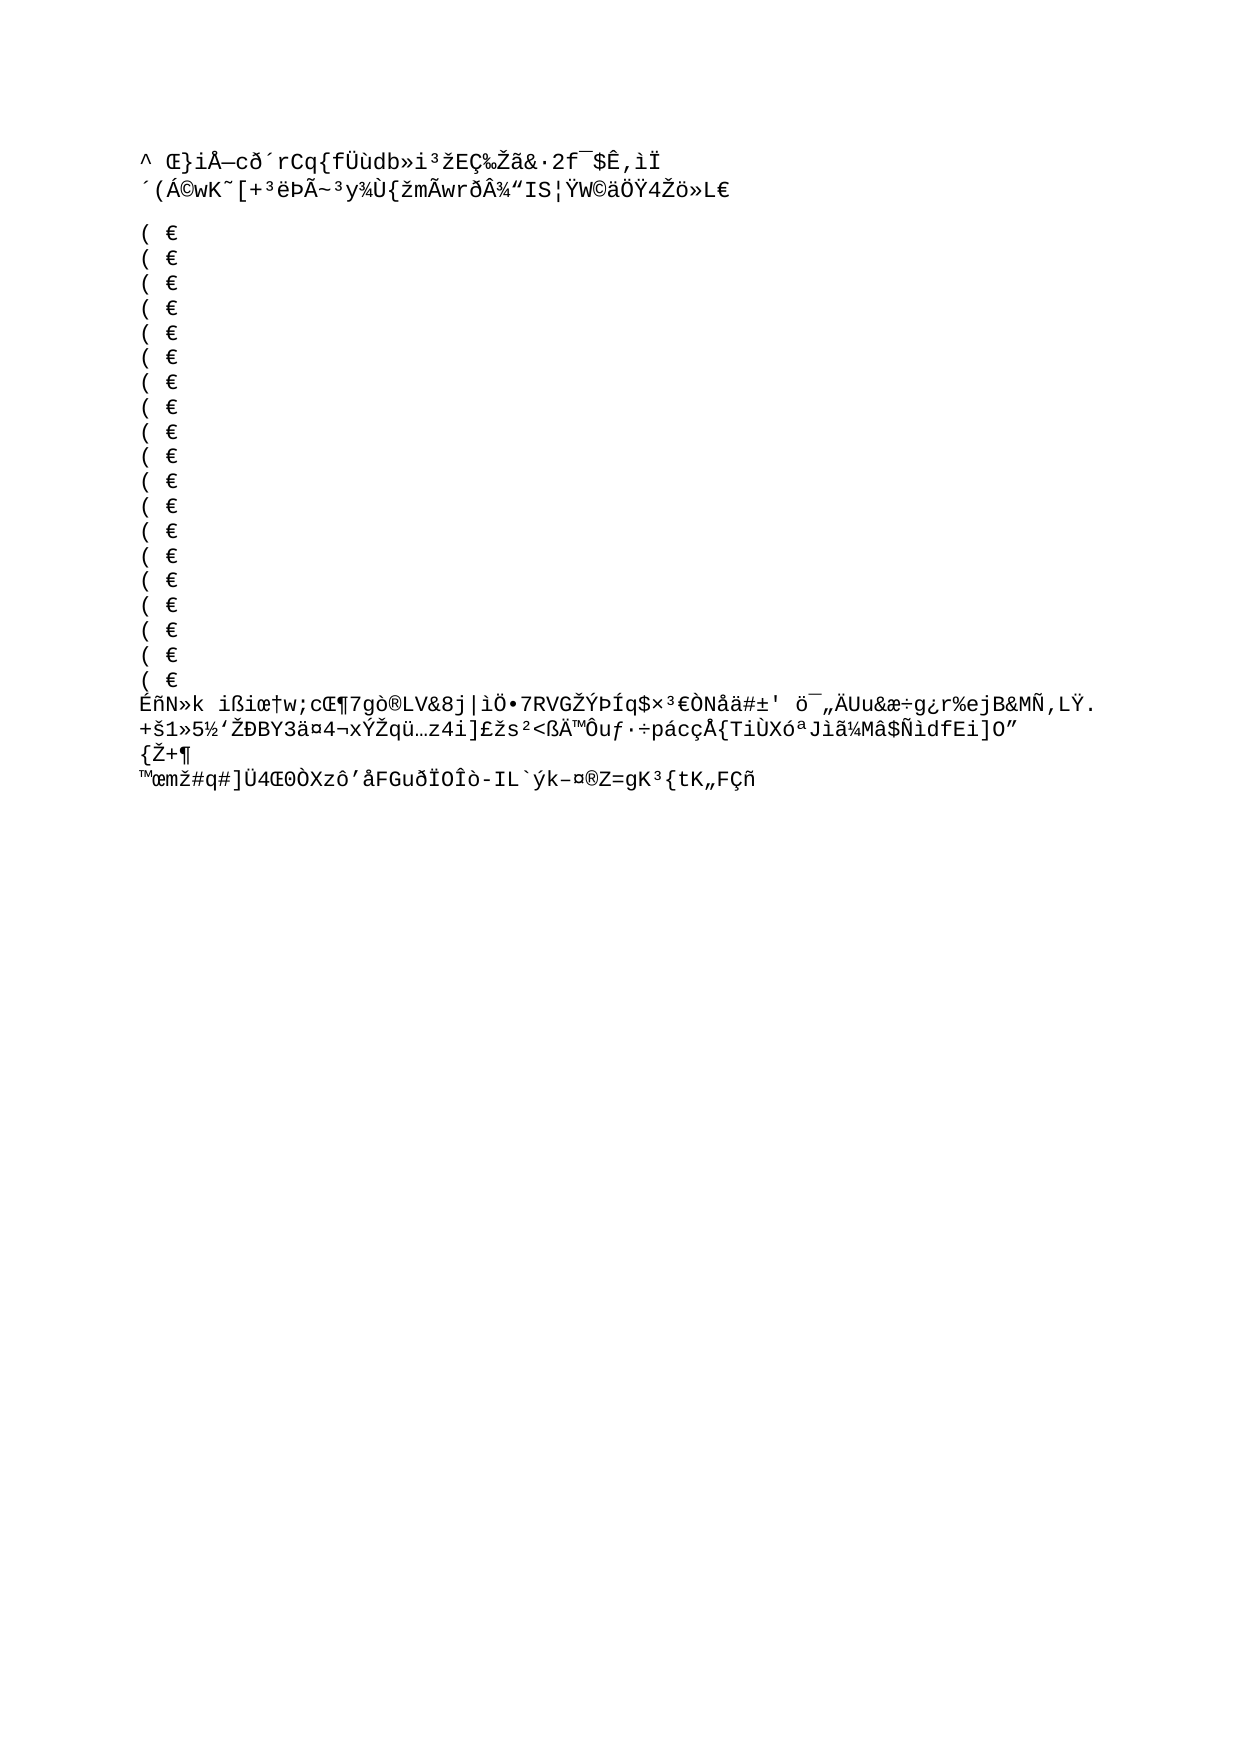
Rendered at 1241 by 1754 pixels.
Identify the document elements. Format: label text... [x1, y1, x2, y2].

text ( € [139, 346, 1101, 371]
text ( € [139, 644, 1101, 669]
text ( € [139, 322, 1101, 346]
text ( € [139, 470, 1101, 495]
text ( € [139, 669, 1101, 693]
text ( € [139, 545, 1101, 569]
text ( € [139, 421, 1101, 446]
text ( € [139, 569, 1101, 594]
text ( € [139, 495, 1101, 520]
text ( € [139, 619, 1101, 644]
text ( € [139, 297, 1101, 322]
text ÉñN»k ißiœ†w;cŒ¶7gò®LV&8j|ìÖ•7RVGŽÝÞÍq$×³€ÒNåä#±' ö¯„ÄUu&æ÷g¿r%ejB&MÑ‚LŸ.+š1»5½‘ŽÐBY3ä¤4¬xÝŽqü…z4i]£žs²<ßÄ™Ôuƒ·÷pácçÅ{TiÙXóªJìã¼Mâ$ÑìdfEi]O” {Ž+¶ ™œmž#q#]Ü4Œ0ÒXzô’åFGuðÏOÎò-IL`ýk–¤®Z=gK³{tK„FÇñ+™³h£»ð}´…BÜ‚©êzq\uÎºg°| bž!a‚ŠA¶­2÷ûÖ‰Ä¯tõêúÎ8?+½ÝÂ'|×Ïã¾6waÏ:ÕI‚u‰ðI WÎÔÐõé™7nT†Ú¡AÇZÅ;ä®¢þÎñ_Ê~[ˆºŽCW}'sšh£¬GûæRIÁë]W1ggðÂÃXñ¬W·1£ÙÙ+NÁ×væ*Í³øWn [139, 693, 1101, 793]
text ( € [139, 272, 1101, 297]
text ( € [139, 520, 1101, 545]
text ( € [139, 247, 1101, 272]
text ( € [139, 222, 1101, 247]
text ( € [139, 446, 1101, 470]
text ( € [139, 396, 1101, 421]
text ( € [139, 371, 1101, 396]
text ( € [139, 594, 1101, 619]
